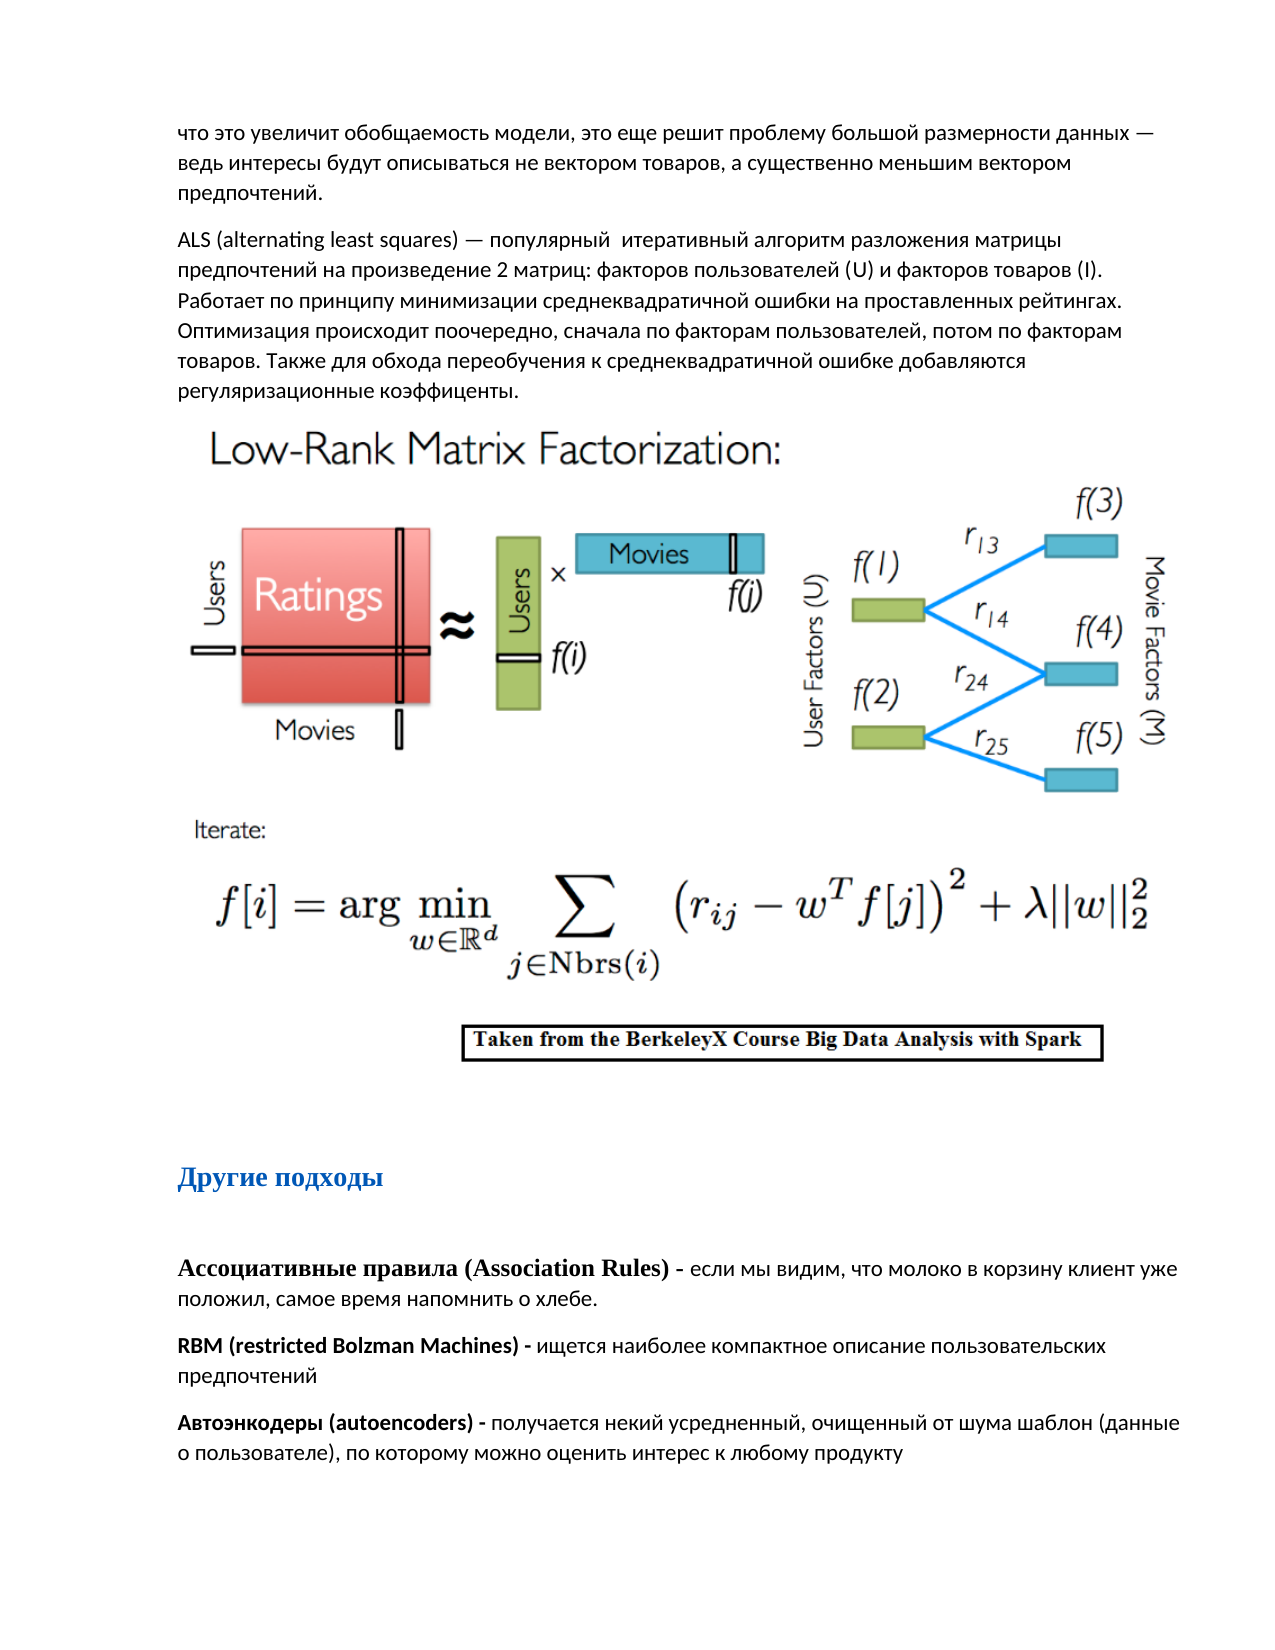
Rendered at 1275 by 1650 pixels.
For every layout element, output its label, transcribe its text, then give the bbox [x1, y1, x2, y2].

text Другие подходы [177, 1160, 1186, 1193]
text RBM (restricted Bolzman Machines) - ищется наиболее компактное описание пользовательских предпочтений [177, 1331, 1186, 1389]
text Ассоциативные правила (Association Rules) - если мы видим, что молоко в корзину клиент уже положил, самое время напомнить о хлебе. [177, 1222, 1186, 1312]
text ALS (alternating least squares) — популярный итеративный алгоритм разложения матрицы предпочтений на произведение 2 матриц: факторов пользователей (U) и факторов товаров (I). Работает по принципу минимизации среднеквадратичной ошибки на проставленных рейтингах. Оптимизация происходит поочередно, сначала по факторам пользователей, потом по факторам товаров. Также для обхода переобучения к среднеквадратичной ошибке добавляются регуляризационные коэффиценты. [177, 225, 1186, 404]
text Автоэнкодеры (autoencoders) - получается некий усредненный, очищенный от шума шаблон (данные о пользователе), по которому можно оценить интерес к любому продукту [177, 1408, 1186, 1466]
picture [177, 423, 1187, 1082]
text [177, 118, 1186, 207]
